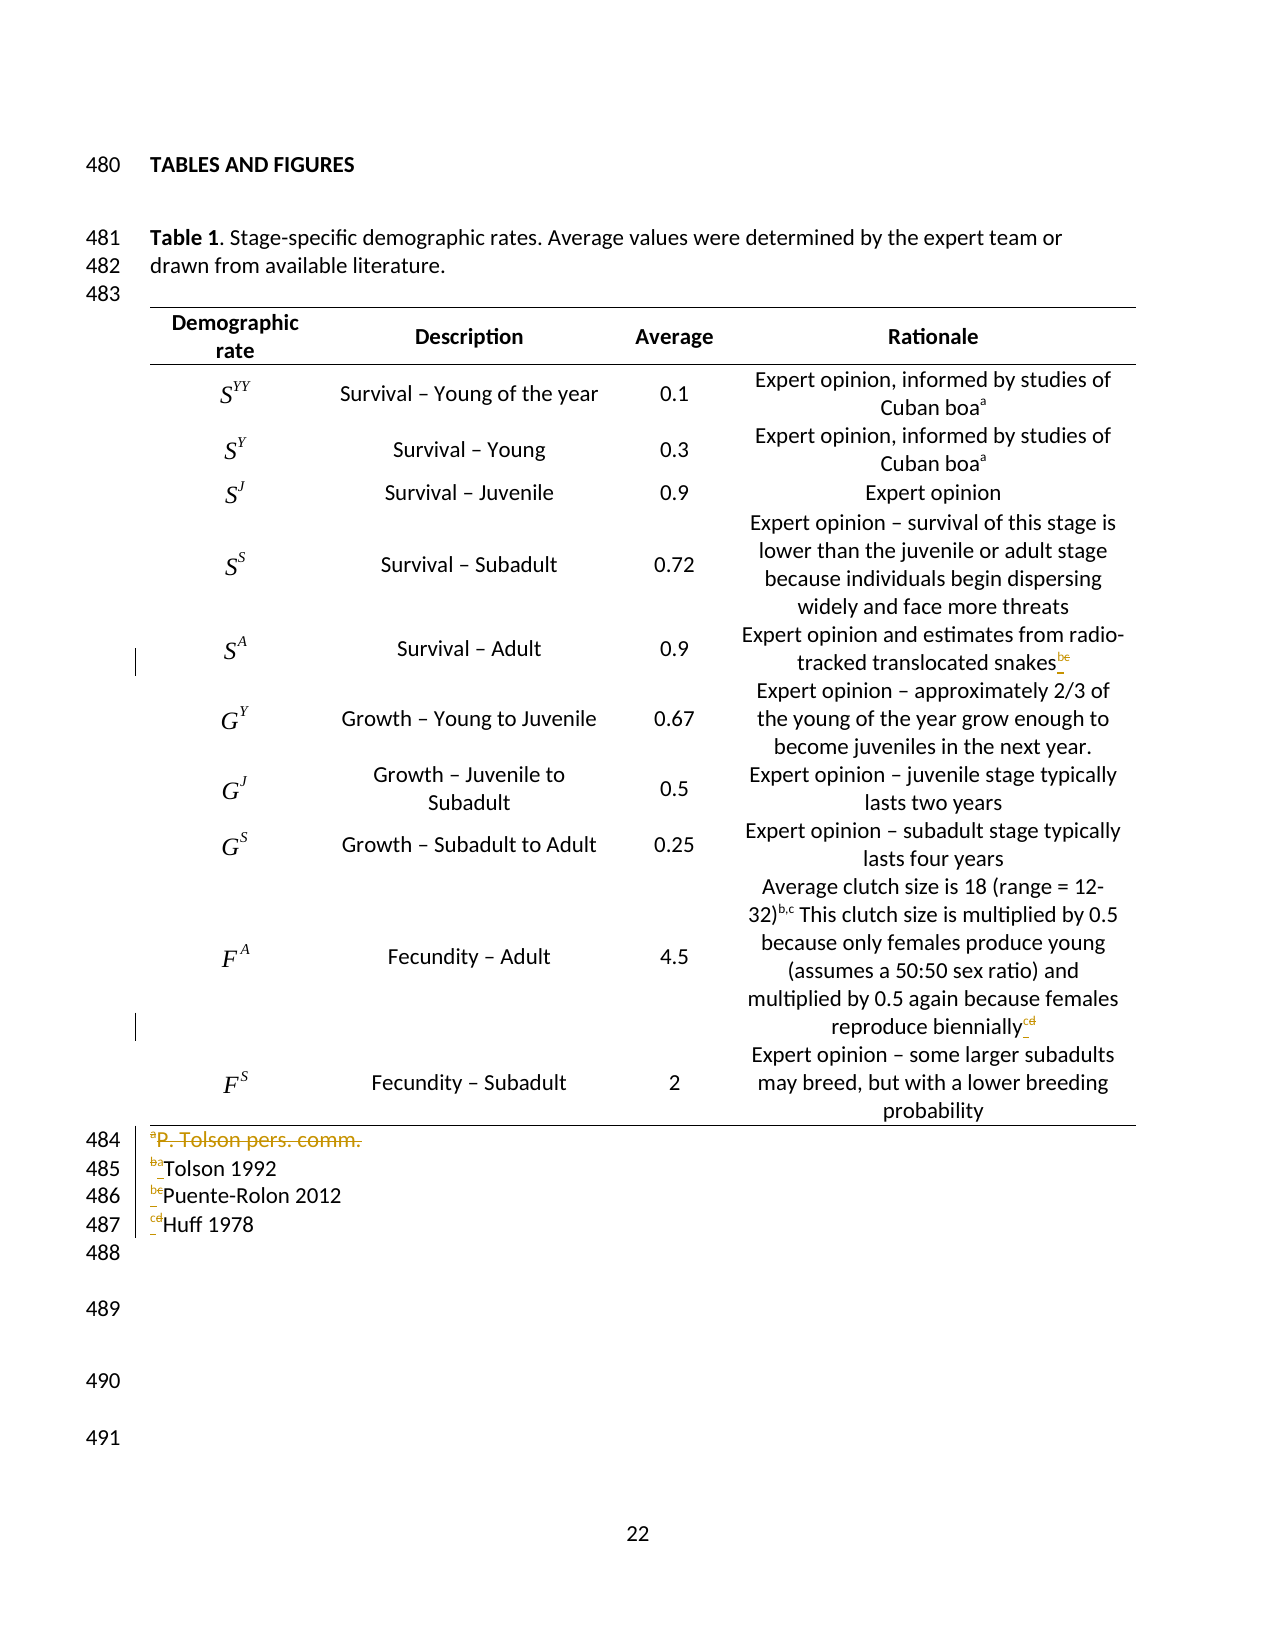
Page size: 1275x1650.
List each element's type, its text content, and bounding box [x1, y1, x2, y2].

table_cell [150, 873, 320, 1041]
table_cell Survival – Young [320, 421, 618, 477]
text Table 1. Stage-specific demographic rates. Average values were determined by the expert team or drawn from available literature. [150, 223, 1125, 279]
table_cell 2 [618, 1041, 730, 1124]
table_cell [150, 365, 320, 421]
table_cell [150, 421, 320, 477]
table_cell [150, 477, 320, 508]
text Huff 1978 [150, 1210, 1125, 1238]
table_cell [150, 508, 320, 620]
table_cell Expert opinion – approximately 2/3 of the young of the year grow enough to become juveniles in the next year. [730, 676, 1136, 760]
table_header Description [320, 308, 618, 364]
table_cell 4.5 [618, 873, 730, 1041]
table_cell Growth – Young to Juvenile [320, 676, 618, 760]
table_cell Expert opinion – survival of this stage is lower than the juvenile or adult stage because individuals begin dispersing widely and face more threats [730, 508, 1136, 620]
table_cell [150, 676, 320, 760]
table_cell Growth – Juvenile to Subadult [320, 760, 618, 816]
table_cell 0.67 [618, 676, 730, 760]
table_cell 0.1 [618, 365, 730, 421]
table_cell 0.9 [618, 620, 730, 676]
table_cell 0.25 [618, 816, 730, 872]
table_cell Expert opinion, informed by studies of Cuban boaa [730, 365, 1136, 421]
table_cell 0.9 [618, 477, 730, 508]
table_cell Expert opinion [730, 477, 1136, 508]
table_cell Fecundity – Adult [320, 873, 618, 1041]
text TABLES AND FIGURES [150, 150, 1125, 178]
table_cell [150, 620, 320, 676]
table_cell 0.5 [618, 760, 730, 816]
table_cell 0.72 [618, 508, 730, 620]
table_header Average [618, 308, 730, 364]
table_cell Expert opinion, informed by studies of Cuban boaa [730, 421, 1136, 477]
table_header Rationale [730, 308, 1136, 364]
table_cell Survival – Adult [320, 620, 618, 676]
table_cell [150, 1041, 320, 1124]
text Puente-Rolon 2012 [150, 1182, 1125, 1210]
table_cell Survival – Subadult [320, 508, 618, 620]
table_cell Fecundity – Subadult [320, 1041, 618, 1124]
table_cell [150, 816, 320, 872]
table_cell [150, 760, 320, 816]
table_cell Expert opinion – some larger subadults may breed, but with a lower breeding probability [730, 1041, 1136, 1124]
table_cell Expert opinion – juvenile stage typically lasts two years [730, 760, 1136, 816]
table_cell Survival – Young of the year [320, 365, 618, 421]
table_cell Survival – Juvenile [320, 477, 618, 508]
table_cell Average clutch size is 18 (range = 12-32)b,c This clutch size is multiplied by 0.5 because only females produce young (assumes a 50:50 sex ratio) and multiplied by 0.5 again because females reproduce biennially [730, 873, 1136, 1041]
text Tolson 1992 [150, 1154, 1125, 1182]
table_header Demographic rate [150, 308, 320, 364]
table_cell Expert opinion and estimates from radio-tracked translocated snakes [730, 620, 1136, 676]
table_cell 0.3 [618, 421, 730, 477]
table_cell Expert opinion – subadult stage typically lasts four years [730, 816, 1136, 872]
table_cell Growth – Subadult to Adult [320, 816, 618, 872]
